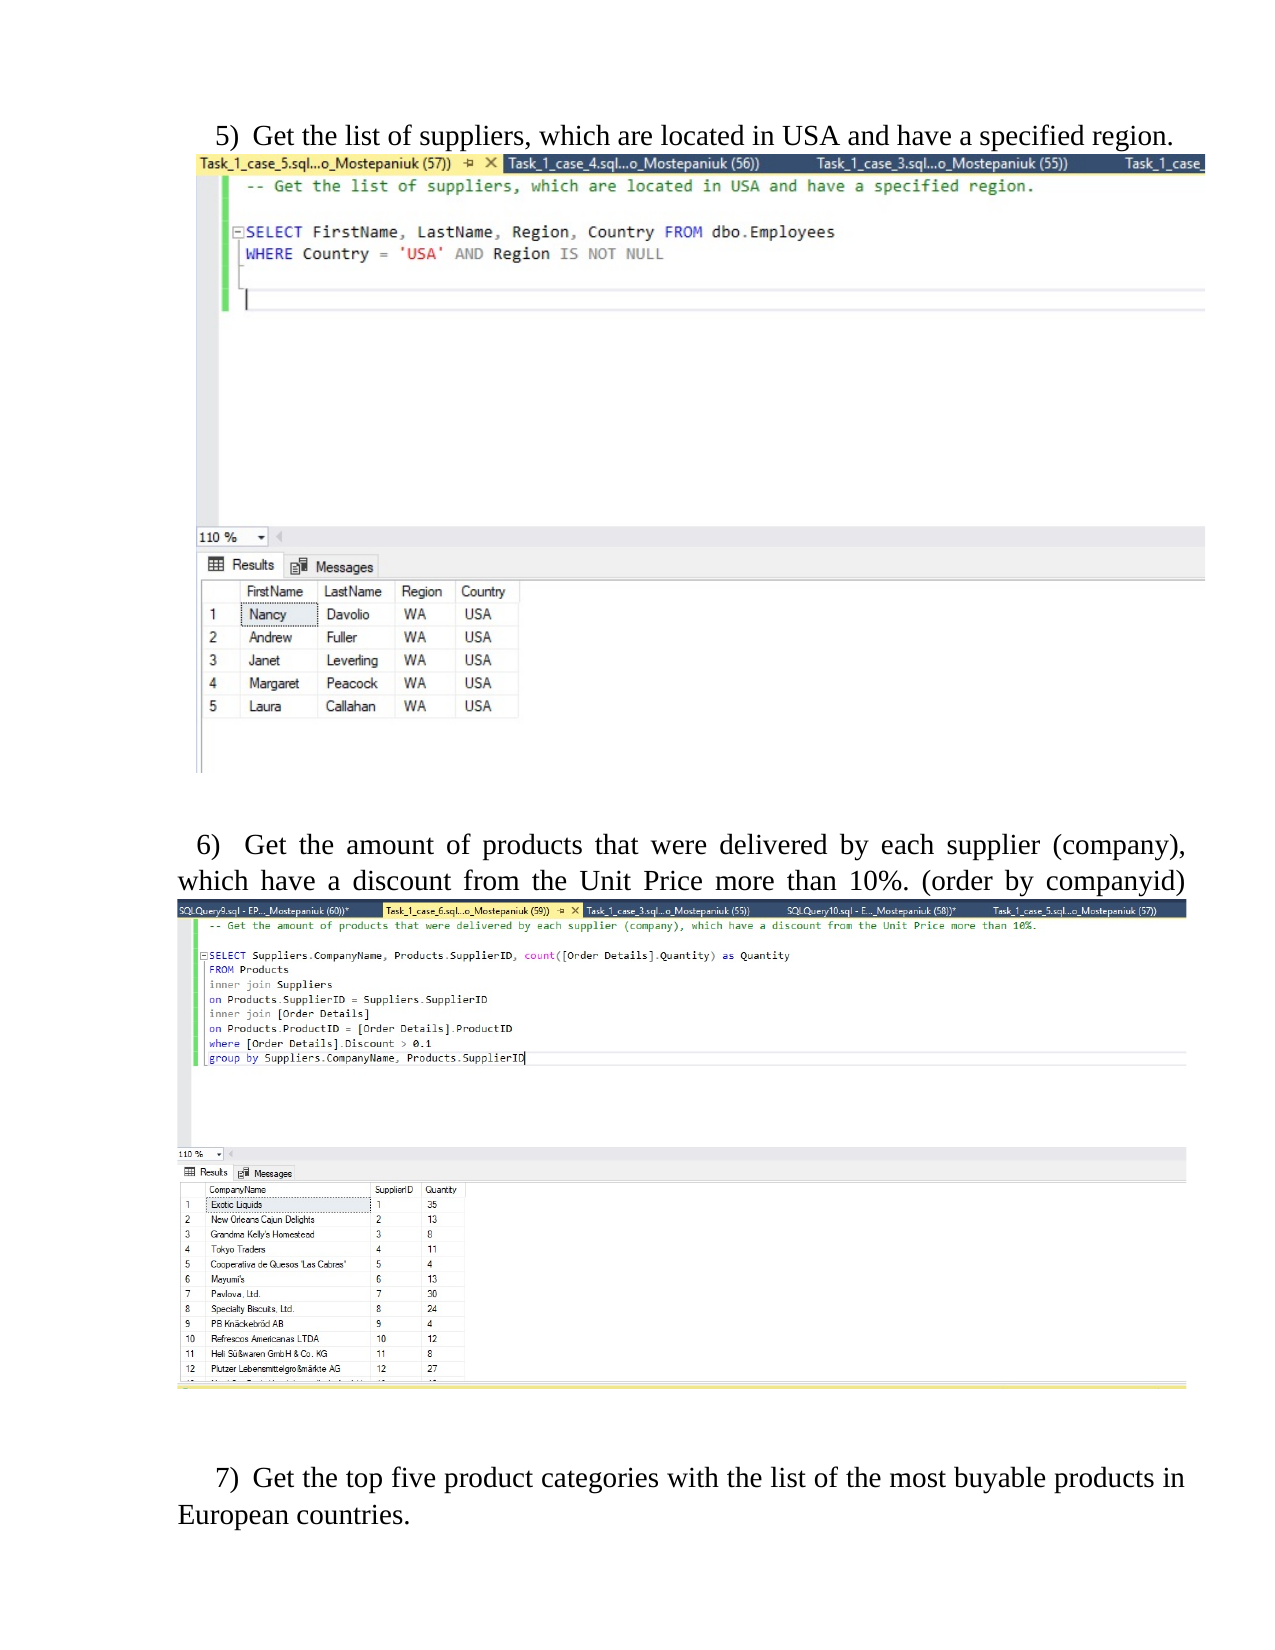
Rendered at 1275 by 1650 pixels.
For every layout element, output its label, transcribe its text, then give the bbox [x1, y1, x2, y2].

text 6) Get the amount of products that were delivered by each supplier (company), which have a discount from the Unit Price more than 10%. (order by companyid) [177, 827, 1186, 899]
picture [196, 154, 1206, 773]
list Get the list of suppliers, which are located in USA and have a specified region. [215, 118, 1186, 152]
list Get the top five product categories with the list of the most buyable products in European countries. [177, 1461, 1186, 1530]
picture [177, 899, 1187, 1389]
